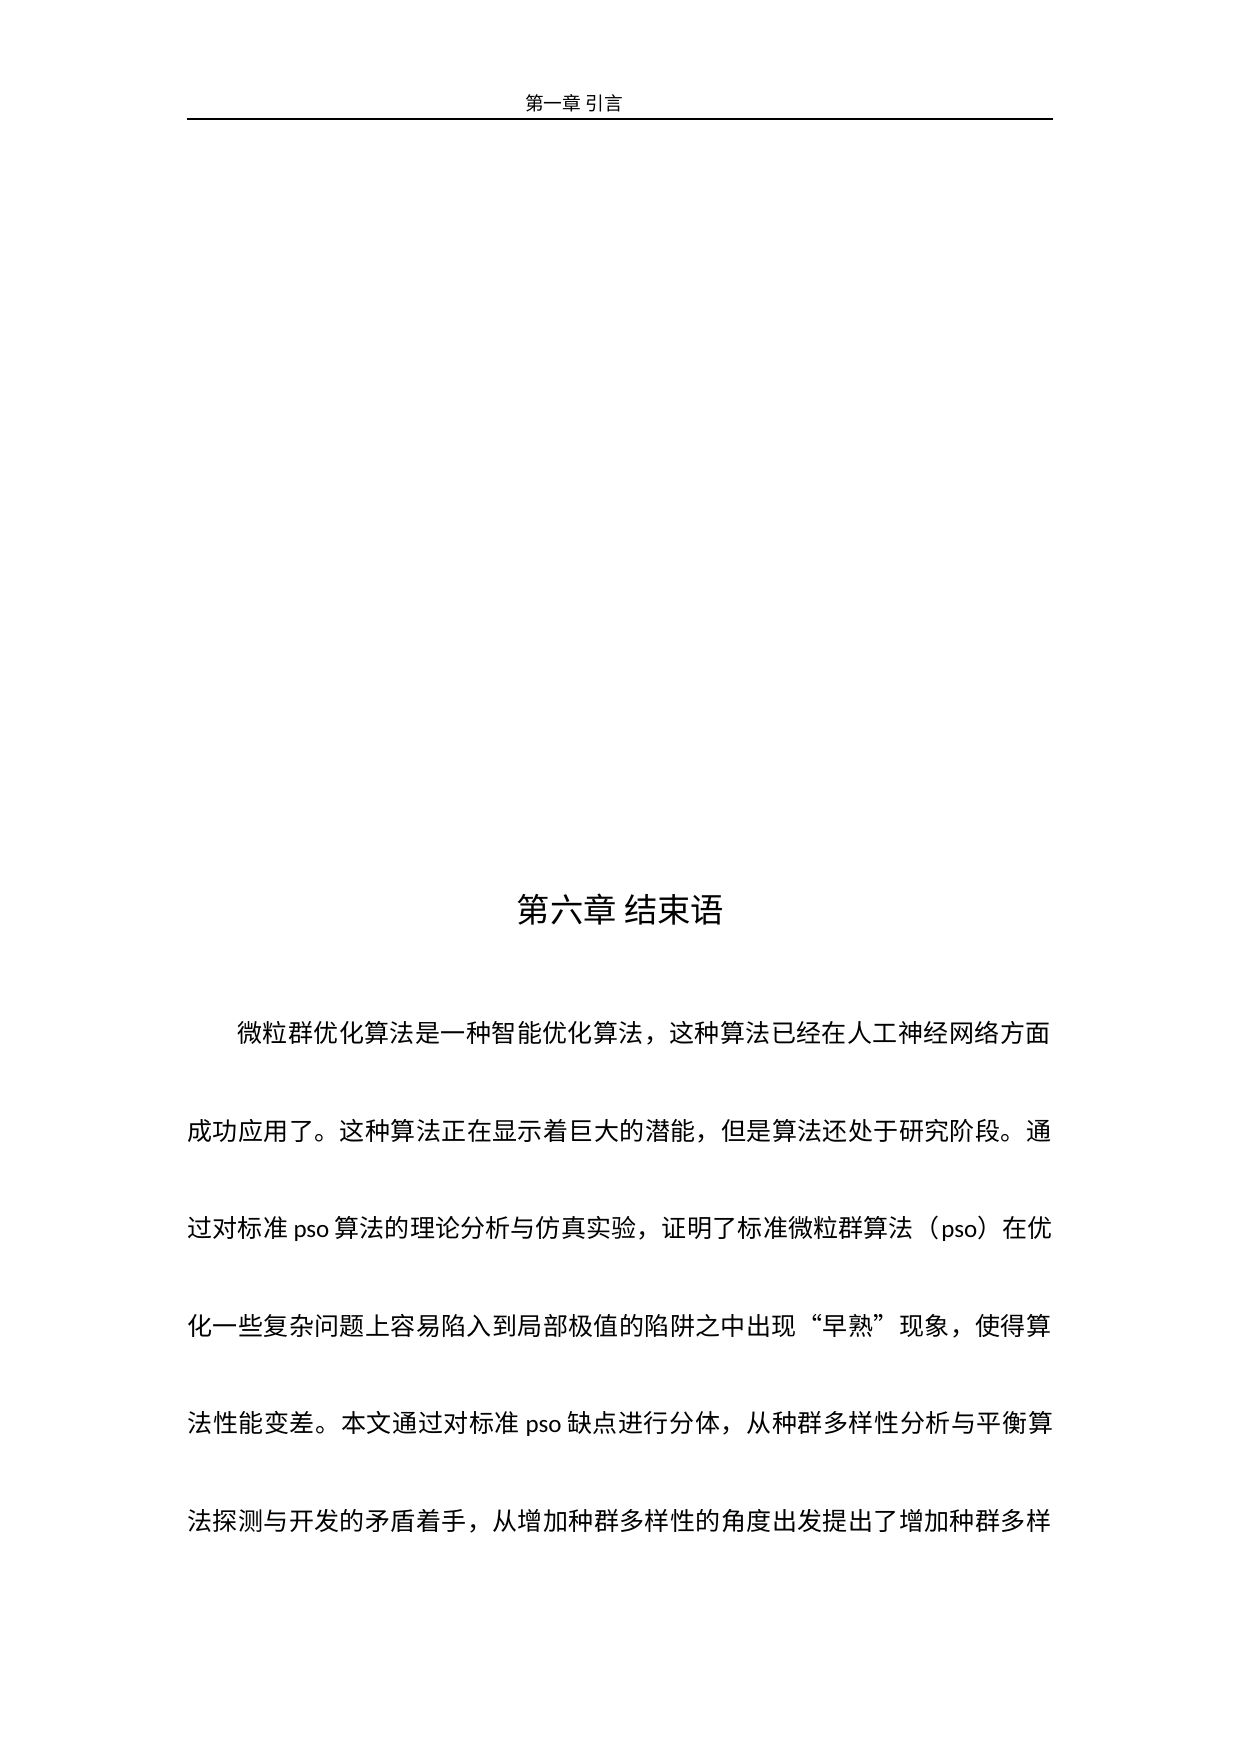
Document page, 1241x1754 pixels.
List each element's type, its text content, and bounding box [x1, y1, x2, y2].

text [187, 999, 1053, 1552]
subtitle 第六章 结束语 [187, 876, 1053, 941]
